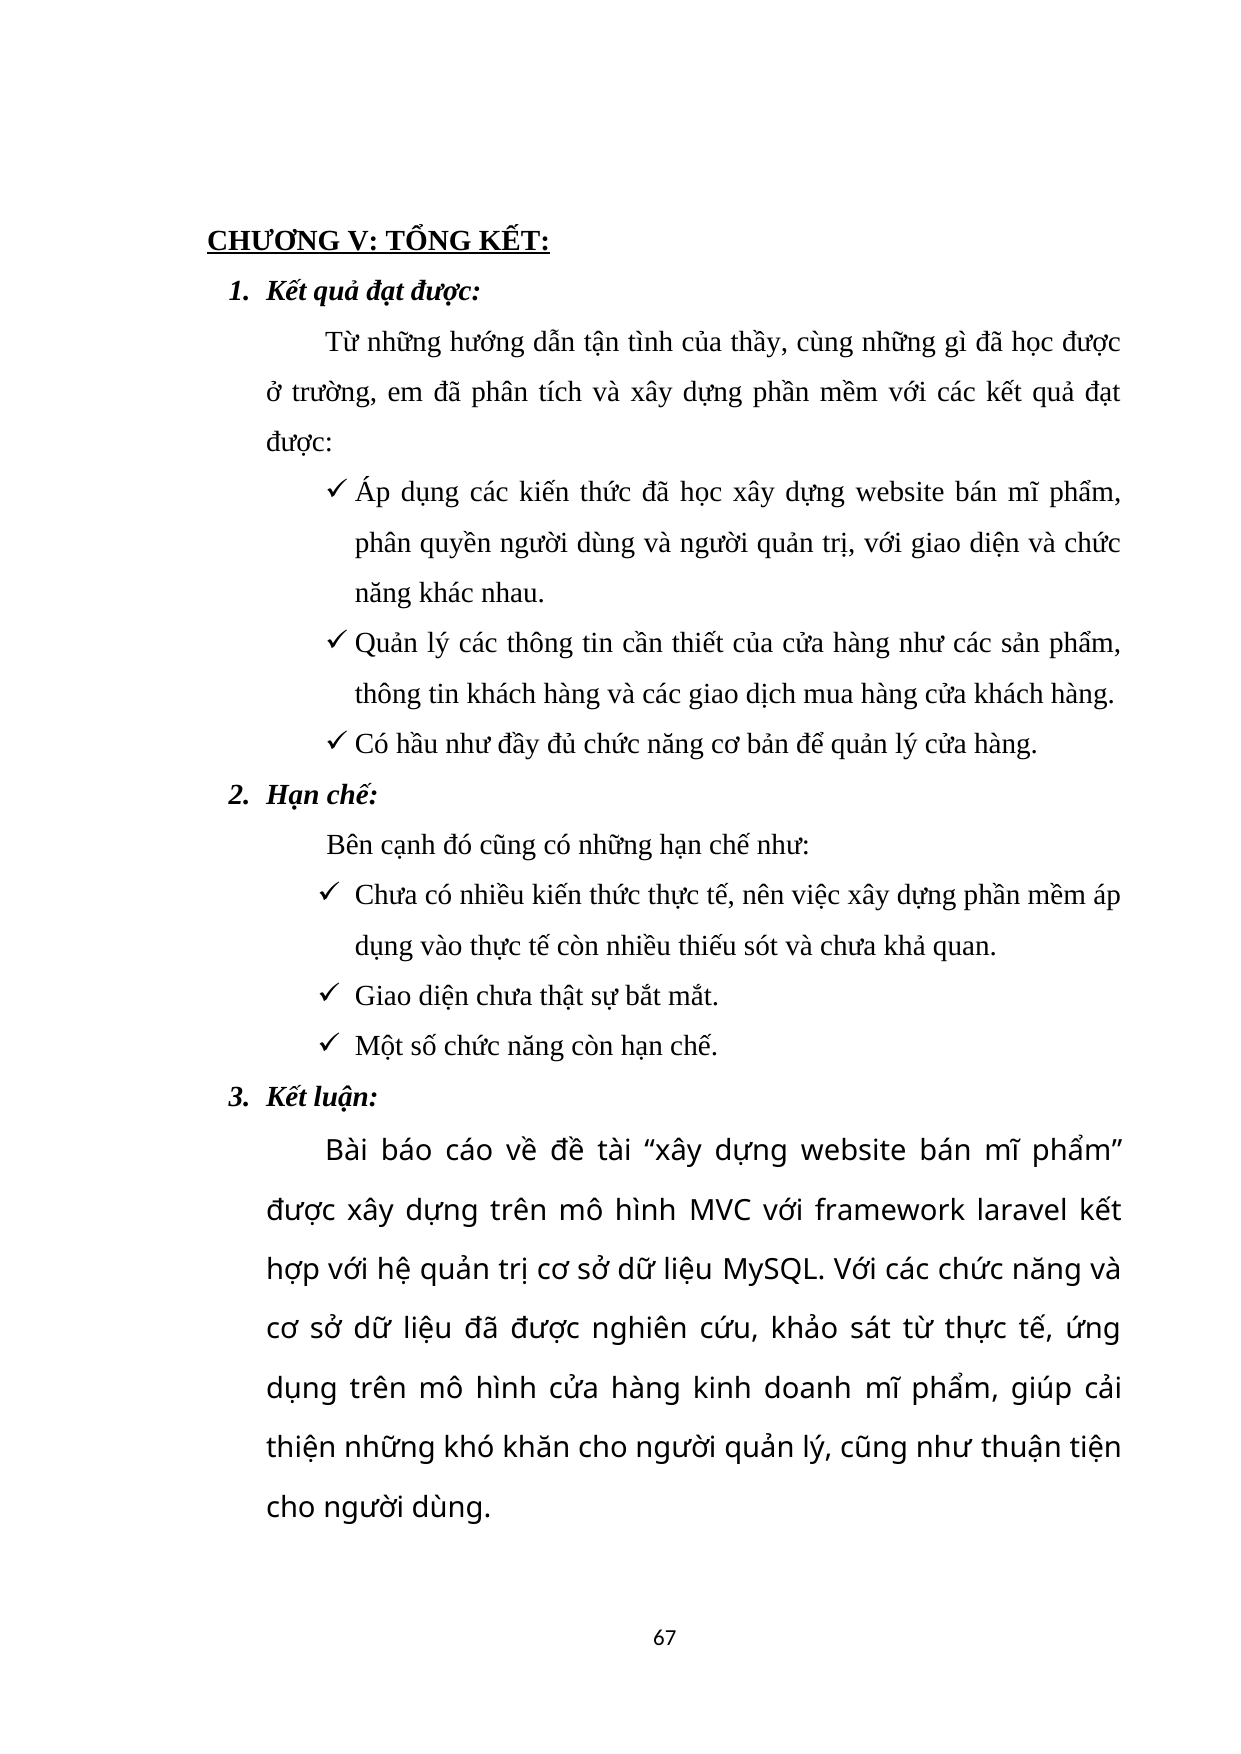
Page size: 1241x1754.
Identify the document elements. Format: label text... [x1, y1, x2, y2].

list Bên cạnh đó cũng có những hạn chế như: [310, 827, 1122, 861]
list Có hầu như đầy đủ chức năng cơ bản để quản lý cửa hàng. [325, 726, 1122, 760]
list Chưa có nhiều kiến thức thực tế, nên việc xây dựng phần mềm áp dụng vào thực tế còn nhiều thiếu sót và chưa khả quan. [317, 877, 1122, 961]
list Từ những hướng dẫn tận tình của thầy, cùng những gì đã học được ở trường, em đã phân tích và xây dựng phần mềm với các kết quả đạt được: [266, 324, 1122, 458]
list Bài báo cáo về đề tài “xây dựng website bán mĩ phẩm” được xây dựng trên mô hình MVC với framework laravel kết hợp với hệ quản trị cơ sở dữ liệu MySQL. Với các chức năng và cơ sở dữ liệu đã được nghiên cứu, khảo sát từ thực tế, ứng dụng trên mô hình cửa hàng kinh doanh mĩ phẩm, giúp cải thiện những khó khăn cho người quản lý, cũng như thuận tiện cho người dùng. [266, 1129, 1122, 1526]
list Một số chức năng còn hạn chế. [317, 1028, 1122, 1062]
subtitle CHƯƠNG V: TỔNG KẾT: [207, 223, 1122, 257]
list Giao diện chưa thật sự bắt mắt. [317, 978, 1122, 1012]
list Áp dụng các kiến thức đã học xây dựng website bán mĩ phẩm, phân quyền người dùng và người quản trị, với giao diện và chức năng khác nhau. [325, 474, 1122, 609]
list Quản lý các thông tin cần thiết của cửa hàng như các sản phẩm, thông tin khách hàng và các giao dịch mua hàng cửa khách hàng. [325, 626, 1122, 709]
list Hạn chế: [228, 777, 1122, 810]
list Kết luận: [228, 1079, 1122, 1112]
list Kết quả đạt được: [228, 273, 1122, 307]
